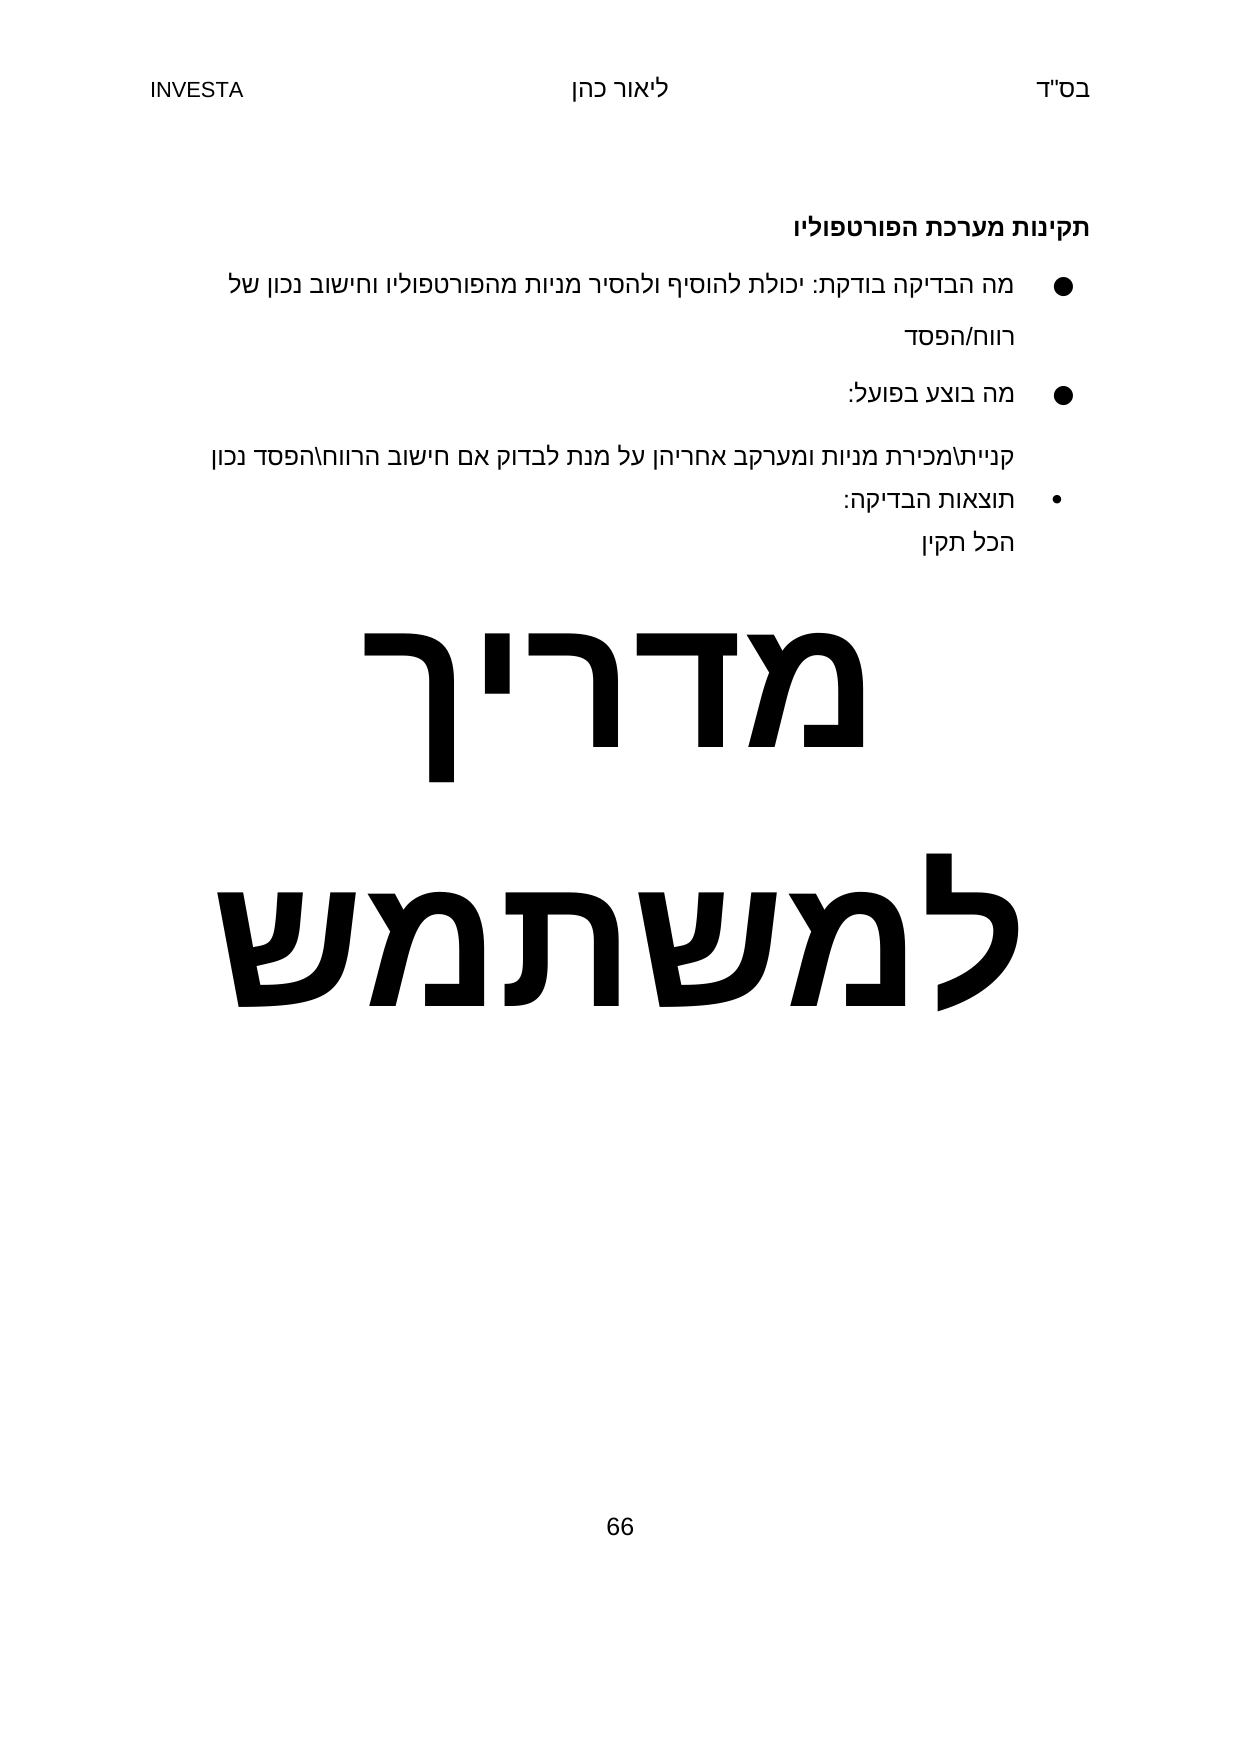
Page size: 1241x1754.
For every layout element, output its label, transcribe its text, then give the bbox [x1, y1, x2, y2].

text קניית\מכירת מניות ומערקב אחריהן על מנת לבדוק אם חישוב הרווח\הפסד נכון [150, 442, 1015, 471]
text מדריך למשתמש [150, 571, 1090, 1046]
list תוצאות הבדיקה: [150, 485, 1053, 514]
list מה בוצע בפועל: [150, 365, 1053, 416]
list הכל תקין [150, 528, 1015, 557]
subtitle תקינות מערכת הפורטפוליו [150, 213, 1090, 242]
list מה הבדיקה בודקת: יכולת להוסיף ולהסיר מניות מהפורטפוליו וחישוב נכון של רווח/הפסד [150, 256, 1053, 351]
